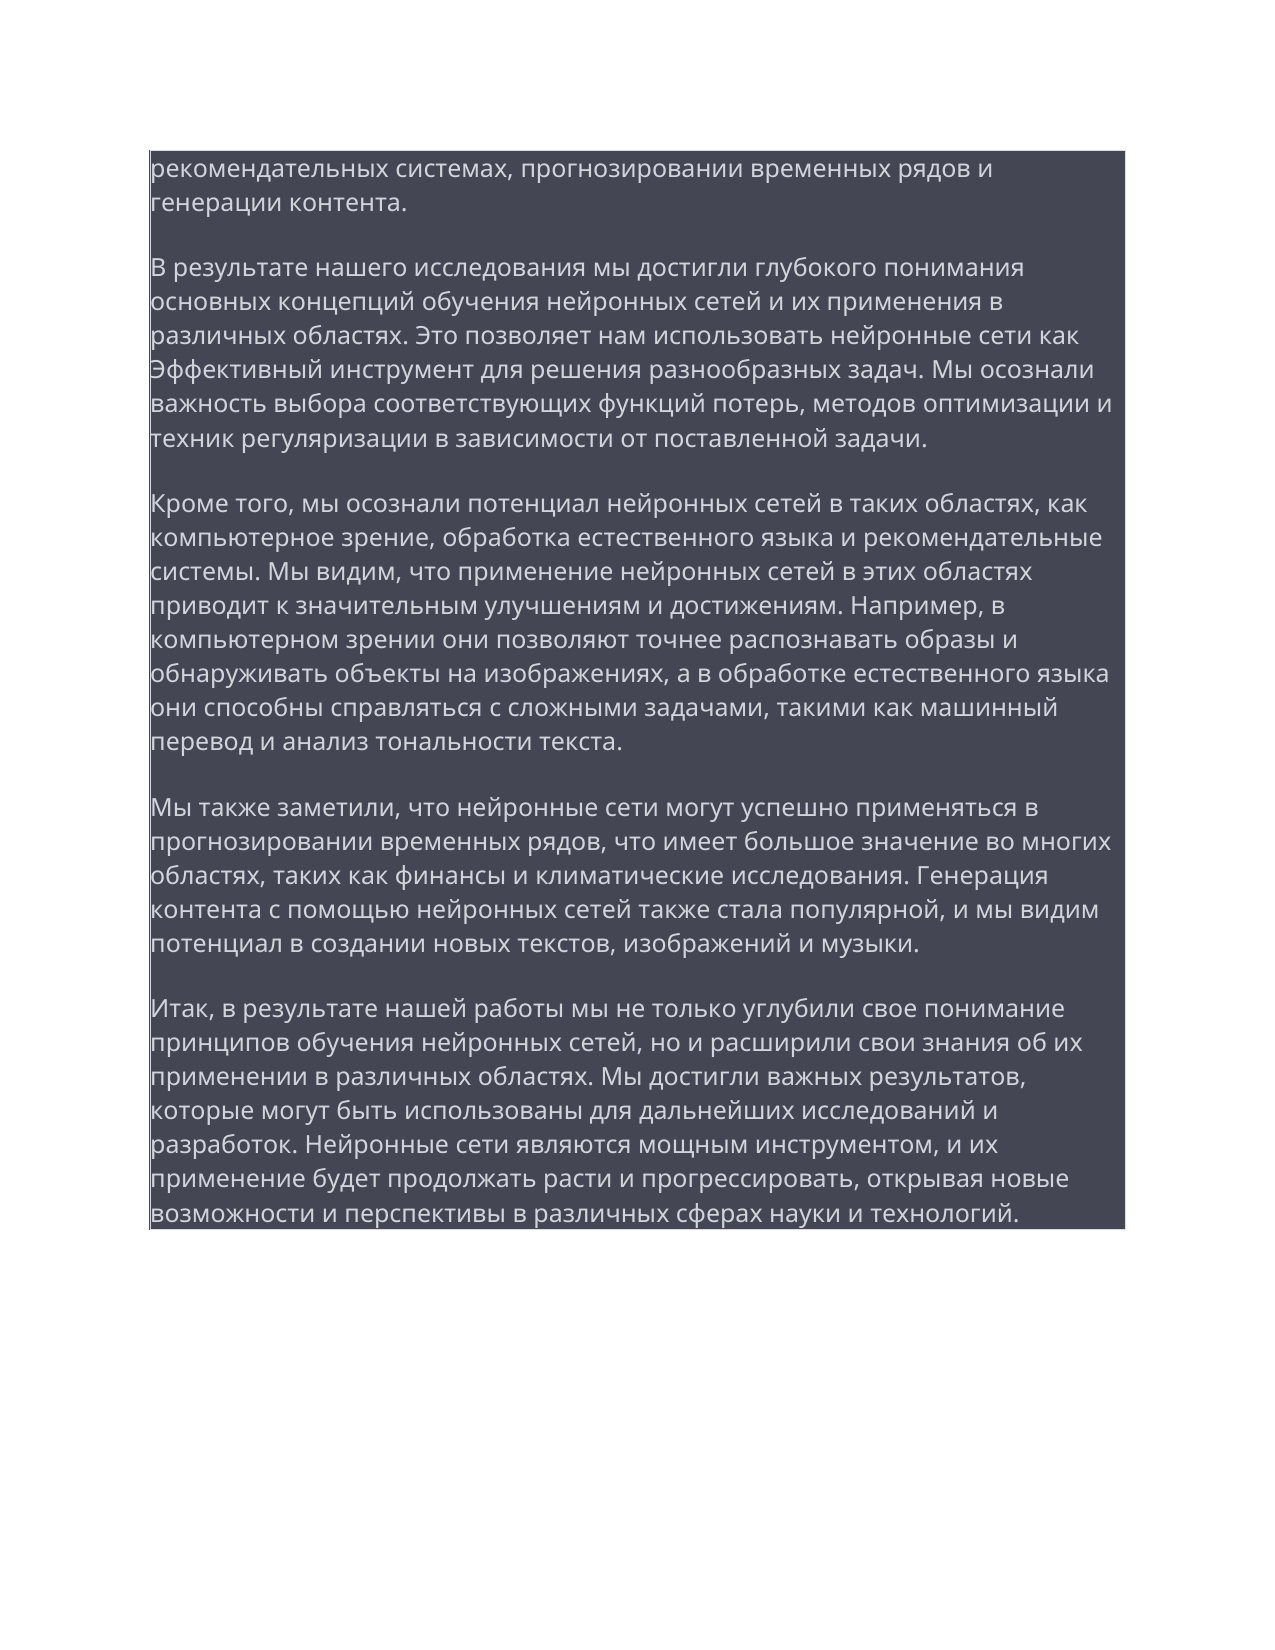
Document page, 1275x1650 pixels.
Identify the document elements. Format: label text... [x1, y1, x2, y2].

text В результате нашего исследования мы достигли глубокого понимания основных концепций обучения нейронных сетей и их применения в различных областях. Это позволяет нам использовать нейронные сети как Эффективный инструмент для решения разнообразных задач. Мы осознали важность выбора соответствующих функций потерь, методов оптимизации и техник регуляризации в зависимости от поставленной задачи. [151, 249, 1125, 454]
text Мы также заметили, что нейронные сети могут успешно применяться в прогнозировании временных рядов, что имеет большое значение во многих областях, таких как финансы и климатические исследования. Генерация контента с помощью нейронных сетей также стала популярной, и мы видим потенциал в создании новых текстов, изображений и музыки. [151, 789, 1125, 959]
text Кроме того, мы осознали потенциал нейронных сетей в таких областях, как компьютерное зрение, обработка естественного языка и рекомендательные системы. Мы видим, что применение нейронных сетей в этих областях приводит к значительным улучшениям и достижениям. Например, в компьютерном зрении они позволяют точнее распознавать образы и обнаруживать объекты на изображениях, а в обработке естественного языка они способны справляться с сложными задачами, такими как машинный перевод и анализ тональности текста. [151, 485, 1125, 758]
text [151, 151, 1125, 219]
text Итак, в результате нашей работы мы не только углубили свое понимание принципов обучения нейронных сетей, но и расширили свои знания об их применении в различных областях. Мы достигли важных результатов, которые могут быть использованы для дальнейших исследований и разработок. Нейронные сети являются мощным инструментом, и их применение будет продолжать расти и прогрессировать, открывая новые возможности и перспективы в различных сферах науки и технологий. [151, 990, 1125, 1229]
